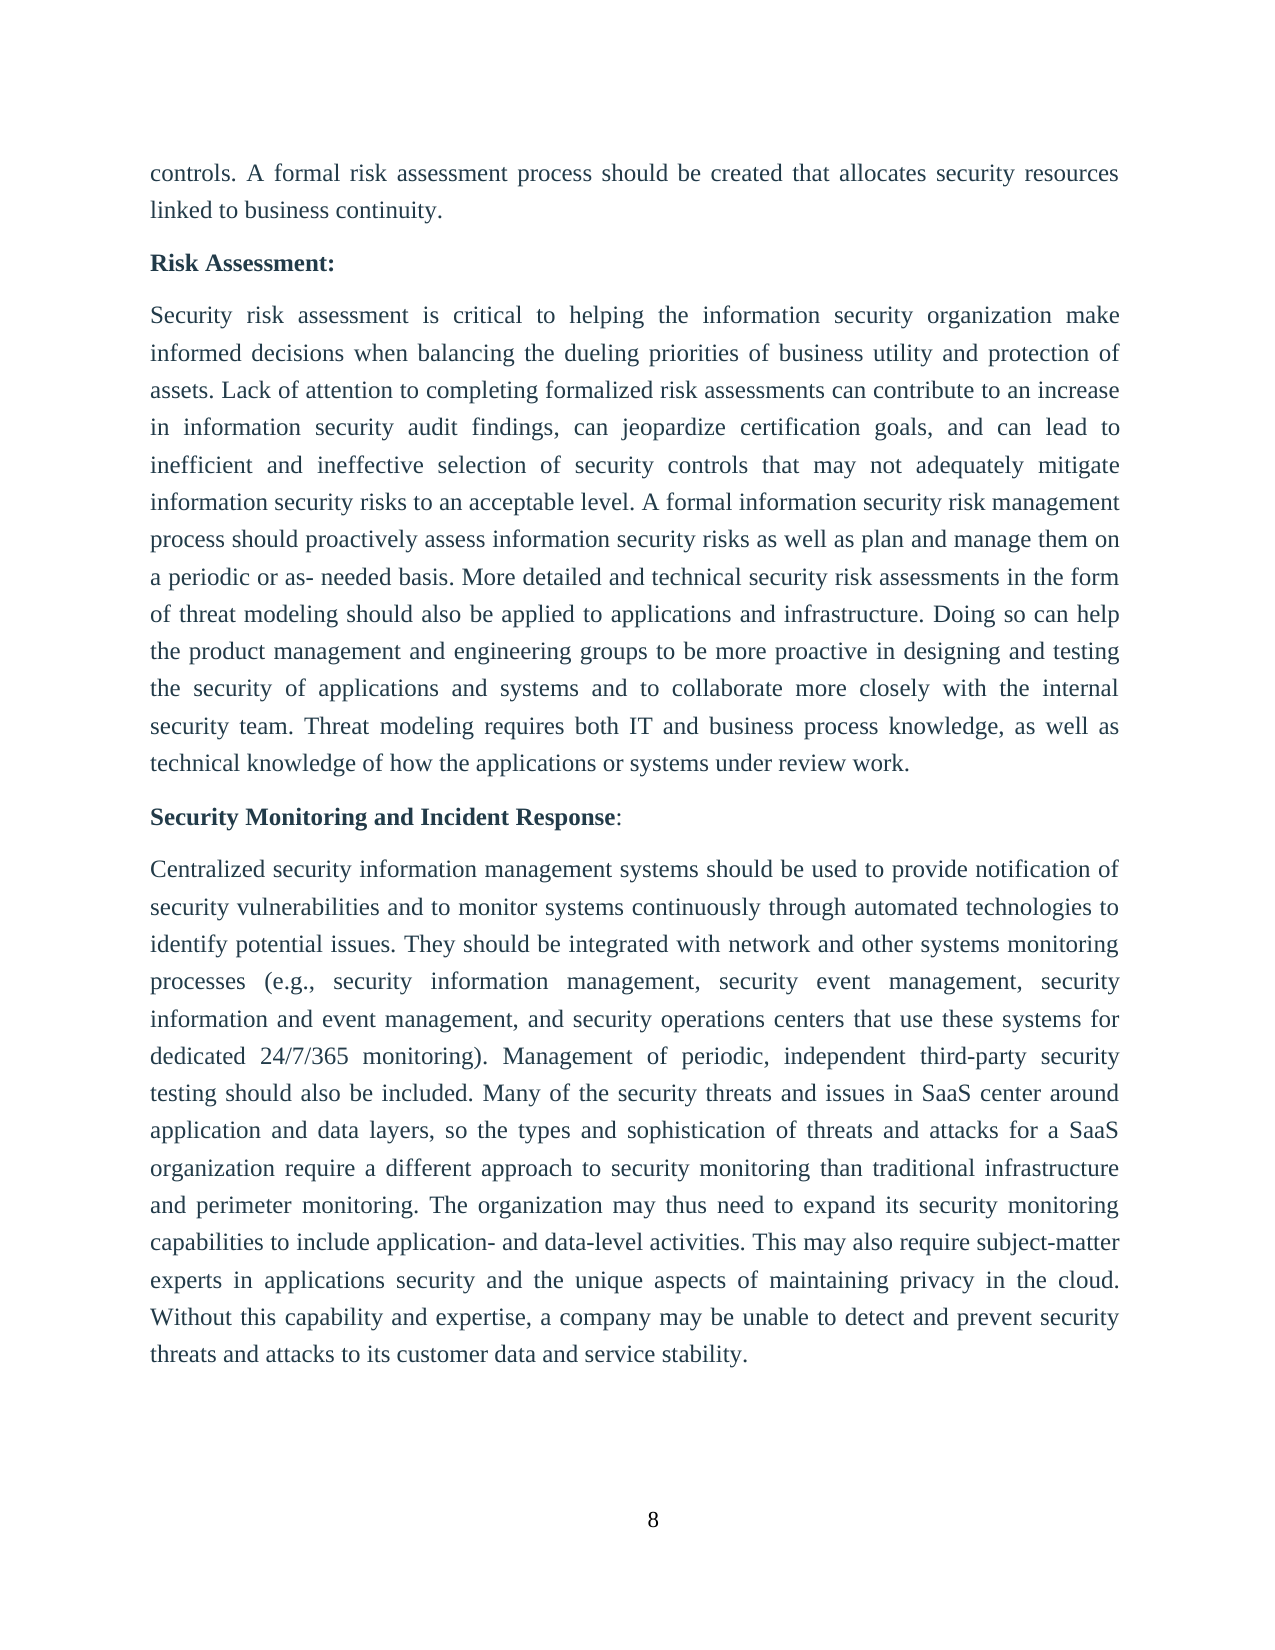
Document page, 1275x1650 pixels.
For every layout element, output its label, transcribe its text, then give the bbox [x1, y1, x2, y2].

subtitle Risk Assessment: [150, 248, 1167, 277]
text controls. A formal risk assessment process should be created that allocates security resources linked to business continuity. [150, 158, 1119, 224]
subtitle Security Monitoring and Incident Response: [150, 802, 1167, 831]
text Security risk assessment is critical to helping the information security organization make informed decisions when balancing the dueling priorities of business utility and protection of assets. Lack of attention to completing formalized risk assessments can contribute to an increase in information security audit findings, can jeopardize certification goals, and can lead to inefficient and ineffective selection of security controls that may not adequately mitigate information security risks to an acceptable level. A formal information security risk management process should proactively assess information security risks as well as plan and manage them on a periodic or as- needed basis. More detailed and technical security risk assessments in the form of threat modeling should also be applied to applications and infrastructure. Doing so can help the product management and engineering groups to be more proactive in designing and testing the security of applications and systems and to collaborate more closely with the internal security team. Threat modeling requires both IT and business process knowledge, as well as technical knowledge of how the applications or systems under review work. [150, 301, 1120, 777]
text Centralized security information management systems should be used to provide notification of security vulnerabilities and to monitor systems continuously through automated technologies to identify potential issues. They should be integrated with network and other systems monitoring processes (e.g., security information management, security event management, security information and event management, and security operations centers that use these systems for dedicated 24/7/365 monitoring). Management of periodic, independent third-party security testing should also be included. Many of the security threats and issues in SaaS center around application and data layers, so the types and sophistication of threats and attacks for a SaaS organization require a different approach to security monitoring than traditional infrastructure and perimeter monitoring. The organization may thus need to expand its security monitoring capabilities to include application- and data-level activities. This may also require subject-matter experts in applications security and the unique aspects of maintaining privacy in the cloud. Without this capability and expertise, a company may be unable to detect and prevent security threats and attacks to its customer data and service stability. [150, 854, 1120, 1368]
